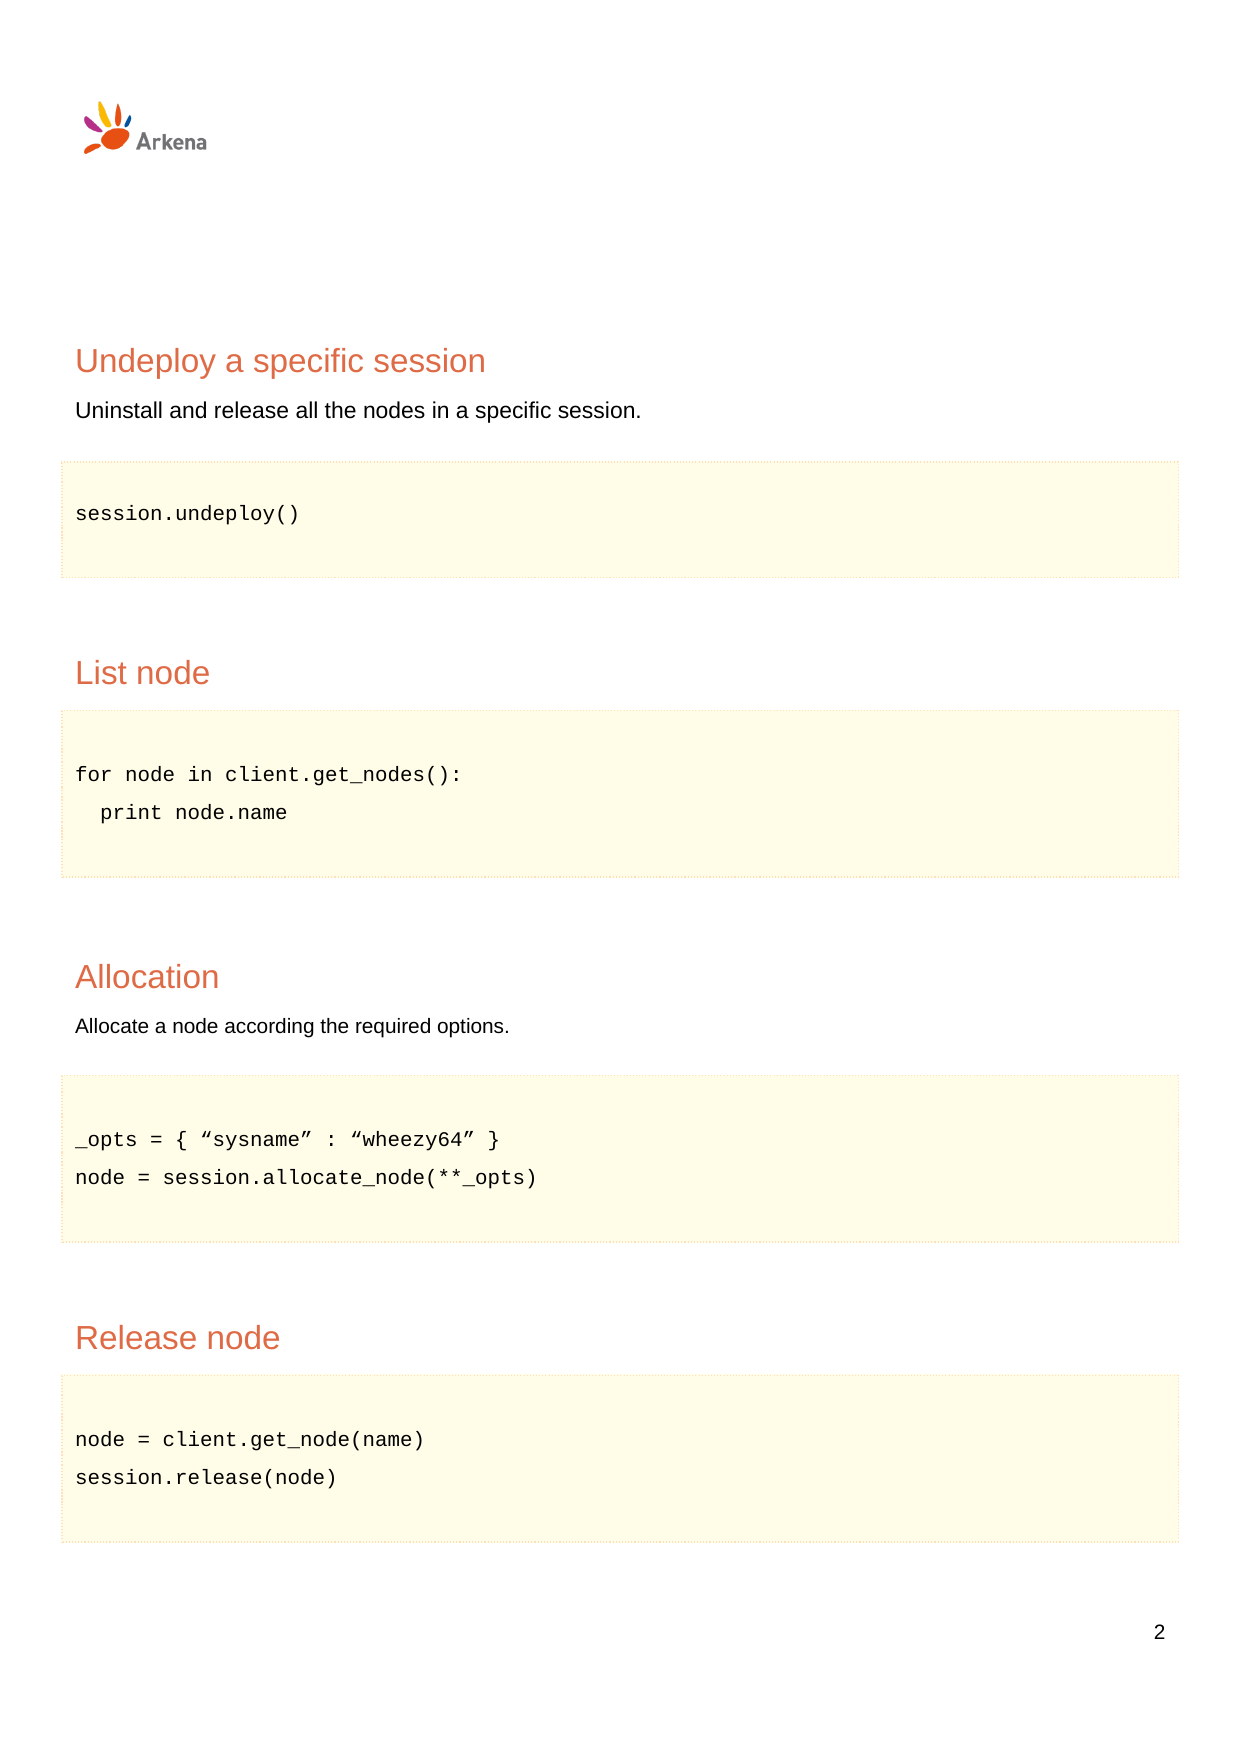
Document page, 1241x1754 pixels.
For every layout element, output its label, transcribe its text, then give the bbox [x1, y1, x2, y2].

text node = client.get_node(name) [61, 1413, 1179, 1451]
text node = session.allocate_node(**_opts) [61, 1151, 1179, 1189]
subtitle Release node [75, 1318, 1165, 1356]
picture [75, 95, 215, 164]
text Allocate a node according the required options. [75, 1014, 1165, 1038]
subtitle List node [75, 653, 1165, 691]
subtitle Allocation [75, 957, 1165, 996]
text session.release(node) [61, 1451, 1179, 1489]
text _opts = { “sysname” : “wheezy64” } [61, 1113, 1179, 1151]
text session.undeploy() [61, 461, 1179, 525]
text Uninstall and release all the nodes in a specific session. [75, 397, 1165, 424]
text print node.name [61, 786, 1179, 824]
text for node in client.get_nodes(): [61, 748, 1179, 786]
subtitle Undeploy a specific session [75, 341, 1165, 379]
